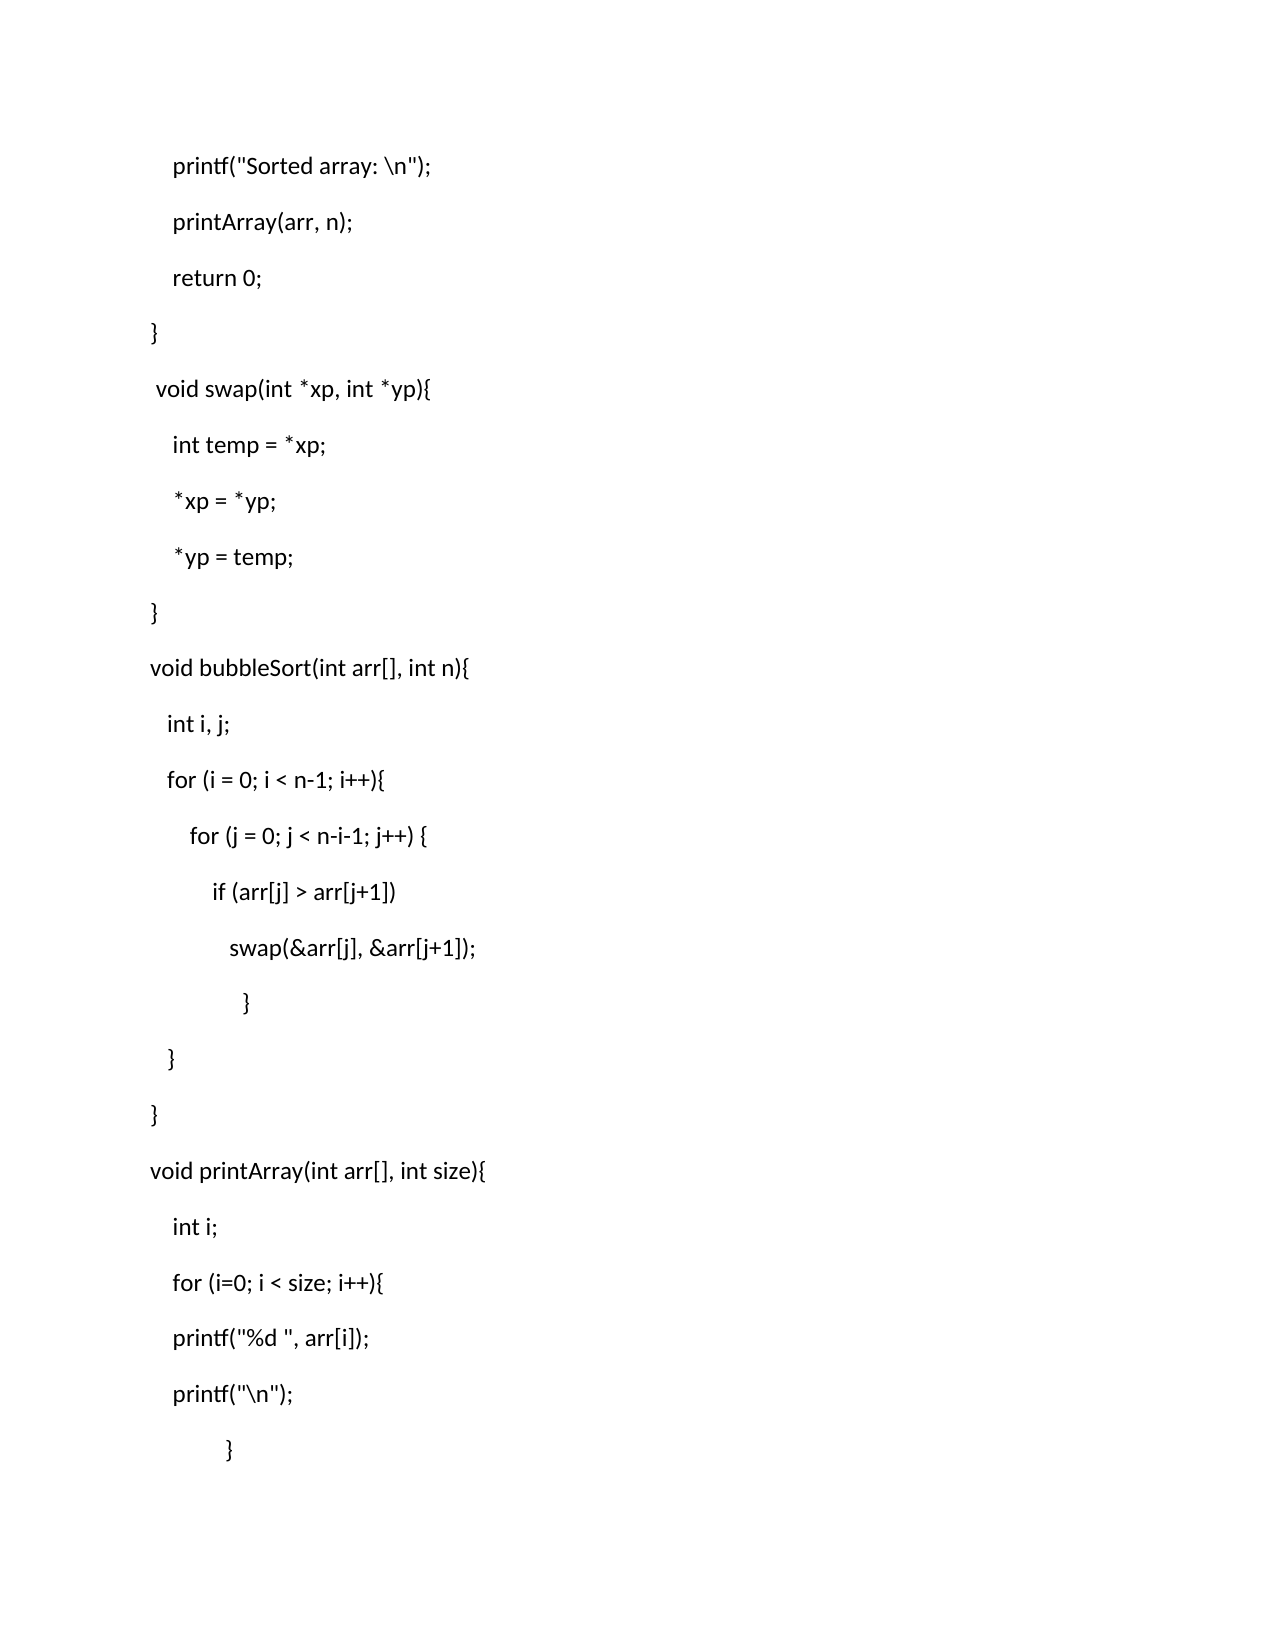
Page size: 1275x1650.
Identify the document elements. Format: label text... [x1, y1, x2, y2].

text *yp = temp; [150, 541, 1125, 571]
text void printArray(int arr[], int size){ [150, 1155, 1125, 1186]
text for (i = 0; i < n-1; i++){ [150, 764, 1125, 795]
text } [150, 317, 1125, 348]
text printArray(arr, n); [150, 206, 1125, 236]
text } [150, 1434, 1125, 1465]
text } [150, 597, 1125, 627]
text printf("Sorted array: \n"); [150, 150, 1125, 181]
text void bubbleSort(int arr[], int n){ [150, 652, 1125, 683]
text int i; [150, 1211, 1125, 1241]
text if (arr[j] > arr[j+1]) [150, 876, 1125, 906]
text for (j = 0; j < n-i-1; j++) { [150, 820, 1125, 851]
text *xp = *yp; [150, 485, 1125, 516]
text } [150, 987, 1125, 1018]
text int i, j; [150, 708, 1125, 739]
text printf("%d ", arr[i]); [150, 1322, 1125, 1353]
text } [150, 1099, 1125, 1130]
text int temp = *xp; [150, 429, 1125, 460]
text printf("\n"); [150, 1378, 1125, 1409]
text swap(&arr[j], &arr[j+1]); [150, 932, 1125, 962]
text } [150, 1043, 1125, 1074]
text void swap(int *xp, int *yp){ [150, 373, 1125, 404]
text for (i=0; i < size; i++){ [150, 1267, 1125, 1297]
text return 0; [150, 262, 1125, 292]
